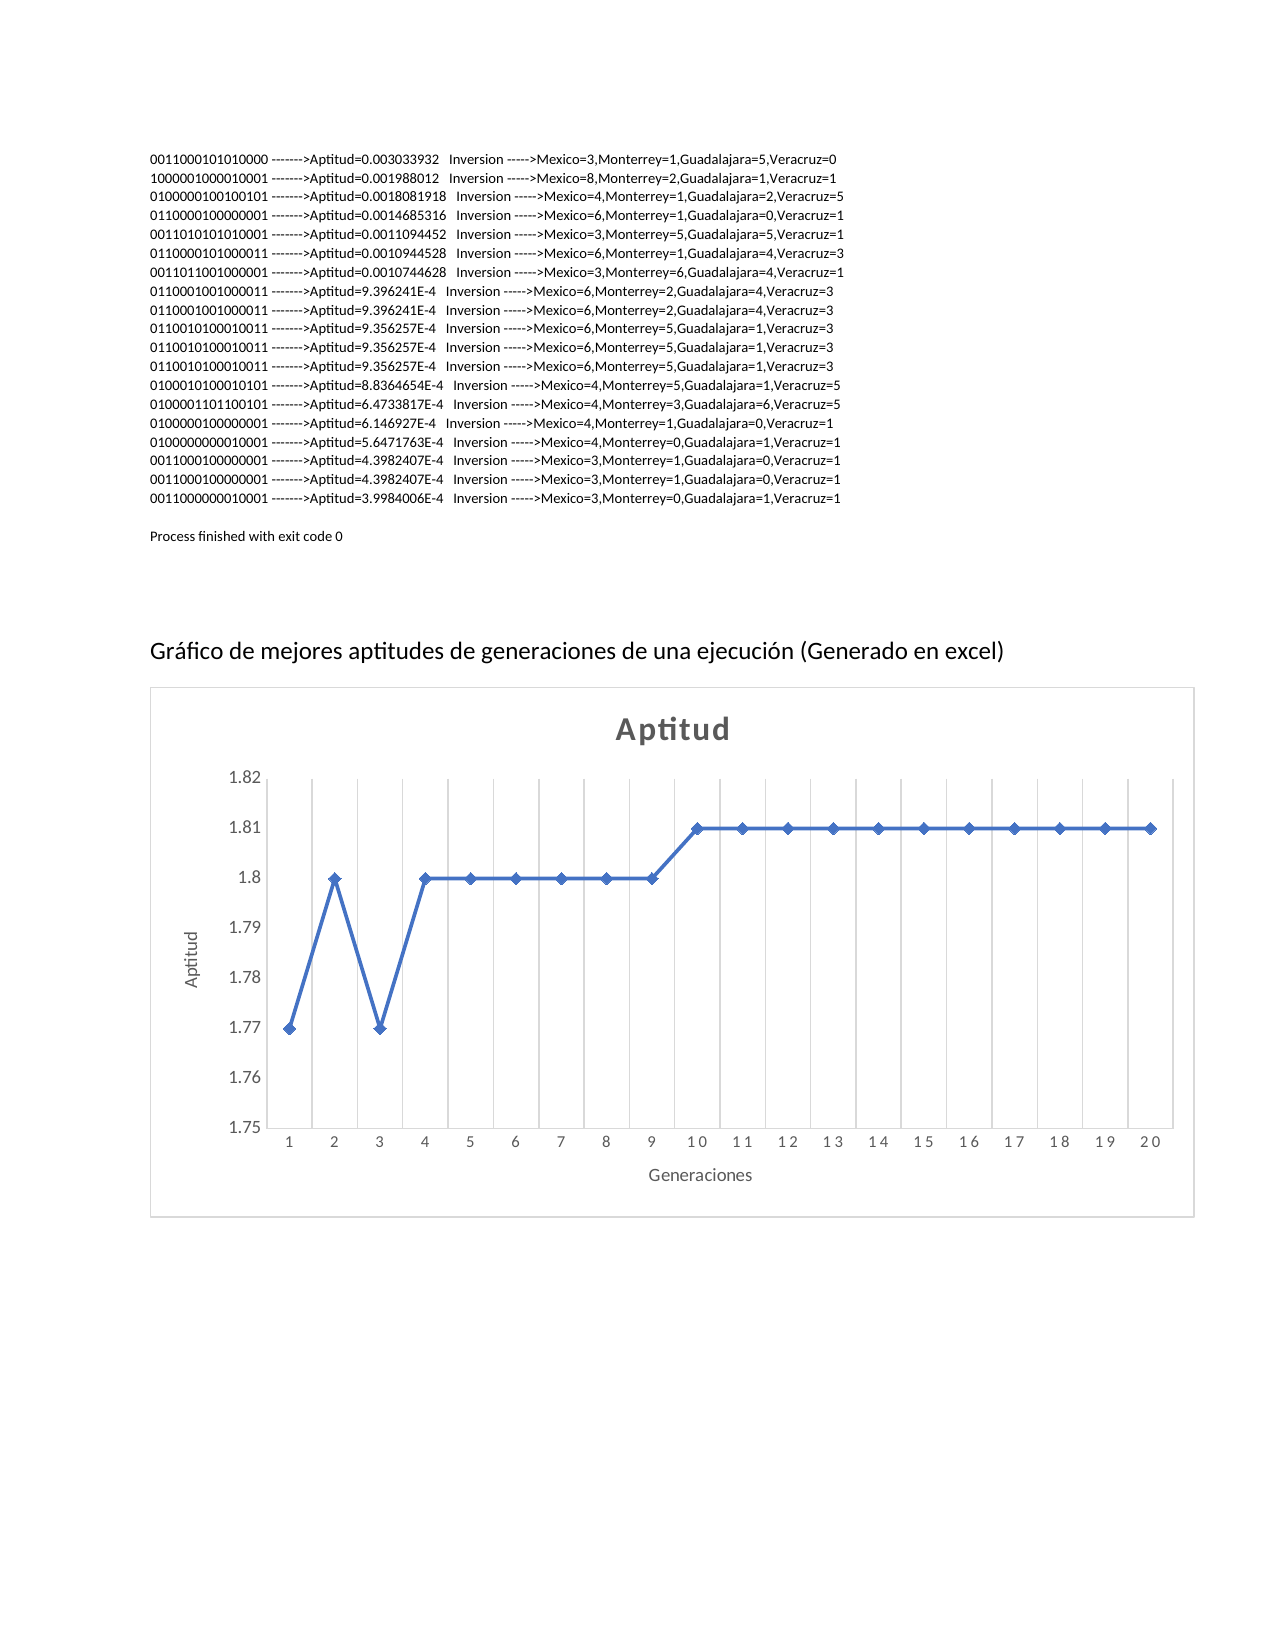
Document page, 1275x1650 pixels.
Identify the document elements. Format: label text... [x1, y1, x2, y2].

text 0011010101010001 ------->Aptitud=0.0011094452 Inversion ----->Mexico=3,Monterrey=5,Guadalajara=5,Veracruz=1 [150, 225, 1125, 243]
text 0110000100000001 ------->Aptitud=0.0014685316 Inversion ----->Mexico=6,Monterrey=1,Guadalajara=0,Veracruz=1 [150, 207, 1125, 224]
text 1000001000010001 ------->Aptitud=0.001988012 Inversion ----->Mexico=8,Monterrey=2,Guadalajara=1,Veracruz=1 [150, 169, 1125, 187]
text Gráfico de mejores aptitudes de generaciones de una ejecución (Generado en excel) [150, 635, 1125, 665]
text 0110001001000011 ------->Aptitud=9.396241E-4 Inversion ----->Mexico=6,Monterrey=2,Guadalajara=4,Veracruz=3 [150, 301, 1125, 319]
text Process finished with exit code 0 [150, 527, 1125, 545]
text 0011000100000001 ------->Aptitud=4.3982407E-4 Inversion ----->Mexico=3,Monterrey=1,Guadalajara=0,Veracruz=1 [150, 471, 1125, 488]
text 0100000000010001 ------->Aptitud=5.6471763E-4 Inversion ----->Mexico=4,Monterrey=0,Guadalajara=1,Veracruz=1 [150, 433, 1125, 451]
text 0100000100100101 ------->Aptitud=0.0018081918 Inversion ----->Mexico=4,Monterrey=1,Guadalajara=2,Veracruz=5 [150, 188, 1125, 206]
text 0011011001000001 ------->Aptitud=0.0010744628 Inversion ----->Mexico=3,Monterrey=6,Guadalajara=4,Veracruz=1 [150, 263, 1125, 281]
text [150, 150, 1125, 168]
text 0110010100010011 ------->Aptitud=9.356257E-4 Inversion ----->Mexico=6,Monterrey=5,Guadalajara=1,Veracruz=3 [150, 357, 1125, 375]
text 0011000000010001 ------->Aptitud=3.9984006E-4 Inversion ----->Mexico=3,Monterrey=0,Guadalajara=1,Veracruz=1 [150, 489, 1125, 507]
text 0110001001000011 ------->Aptitud=9.396241E-4 Inversion ----->Mexico=6,Monterrey=2,Guadalajara=4,Veracruz=3 [150, 282, 1125, 300]
text 0110010100010011 ------->Aptitud=9.356257E-4 Inversion ----->Mexico=6,Monterrey=5,Guadalajara=1,Veracruz=3 [150, 320, 1125, 337]
text 0110000101000011 ------->Aptitud=0.0010944528 Inversion ----->Mexico=6,Monterrey=1,Guadalajara=4,Veracruz=3 [150, 244, 1125, 262]
text 0100000100000001 ------->Aptitud=6.146927E-4 Inversion ----->Mexico=4,Monterrey=1,Guadalajara=0,Veracruz=1 [150, 414, 1125, 432]
text 0011000100000001 ------->Aptitud=4.3982407E-4 Inversion ----->Mexico=3,Monterrey=1,Guadalajara=0,Veracruz=1 [150, 452, 1125, 469]
text 0100001101100101 ------->Aptitud=6.4733817E-4 Inversion ----->Mexico=4,Monterrey=3,Guadalajara=6,Veracruz=5 [150, 395, 1125, 413]
text 0110010100010011 ------->Aptitud=9.356257E-4 Inversion ----->Mexico=6,Monterrey=5,Guadalajara=1,Veracruz=3 [150, 338, 1125, 356]
text 0100010100010101 ------->Aptitud=8.8364654E-4 Inversion ----->Mexico=4,Monterrey=5,Guadalajara=1,Veracruz=5 [150, 376, 1125, 394]
